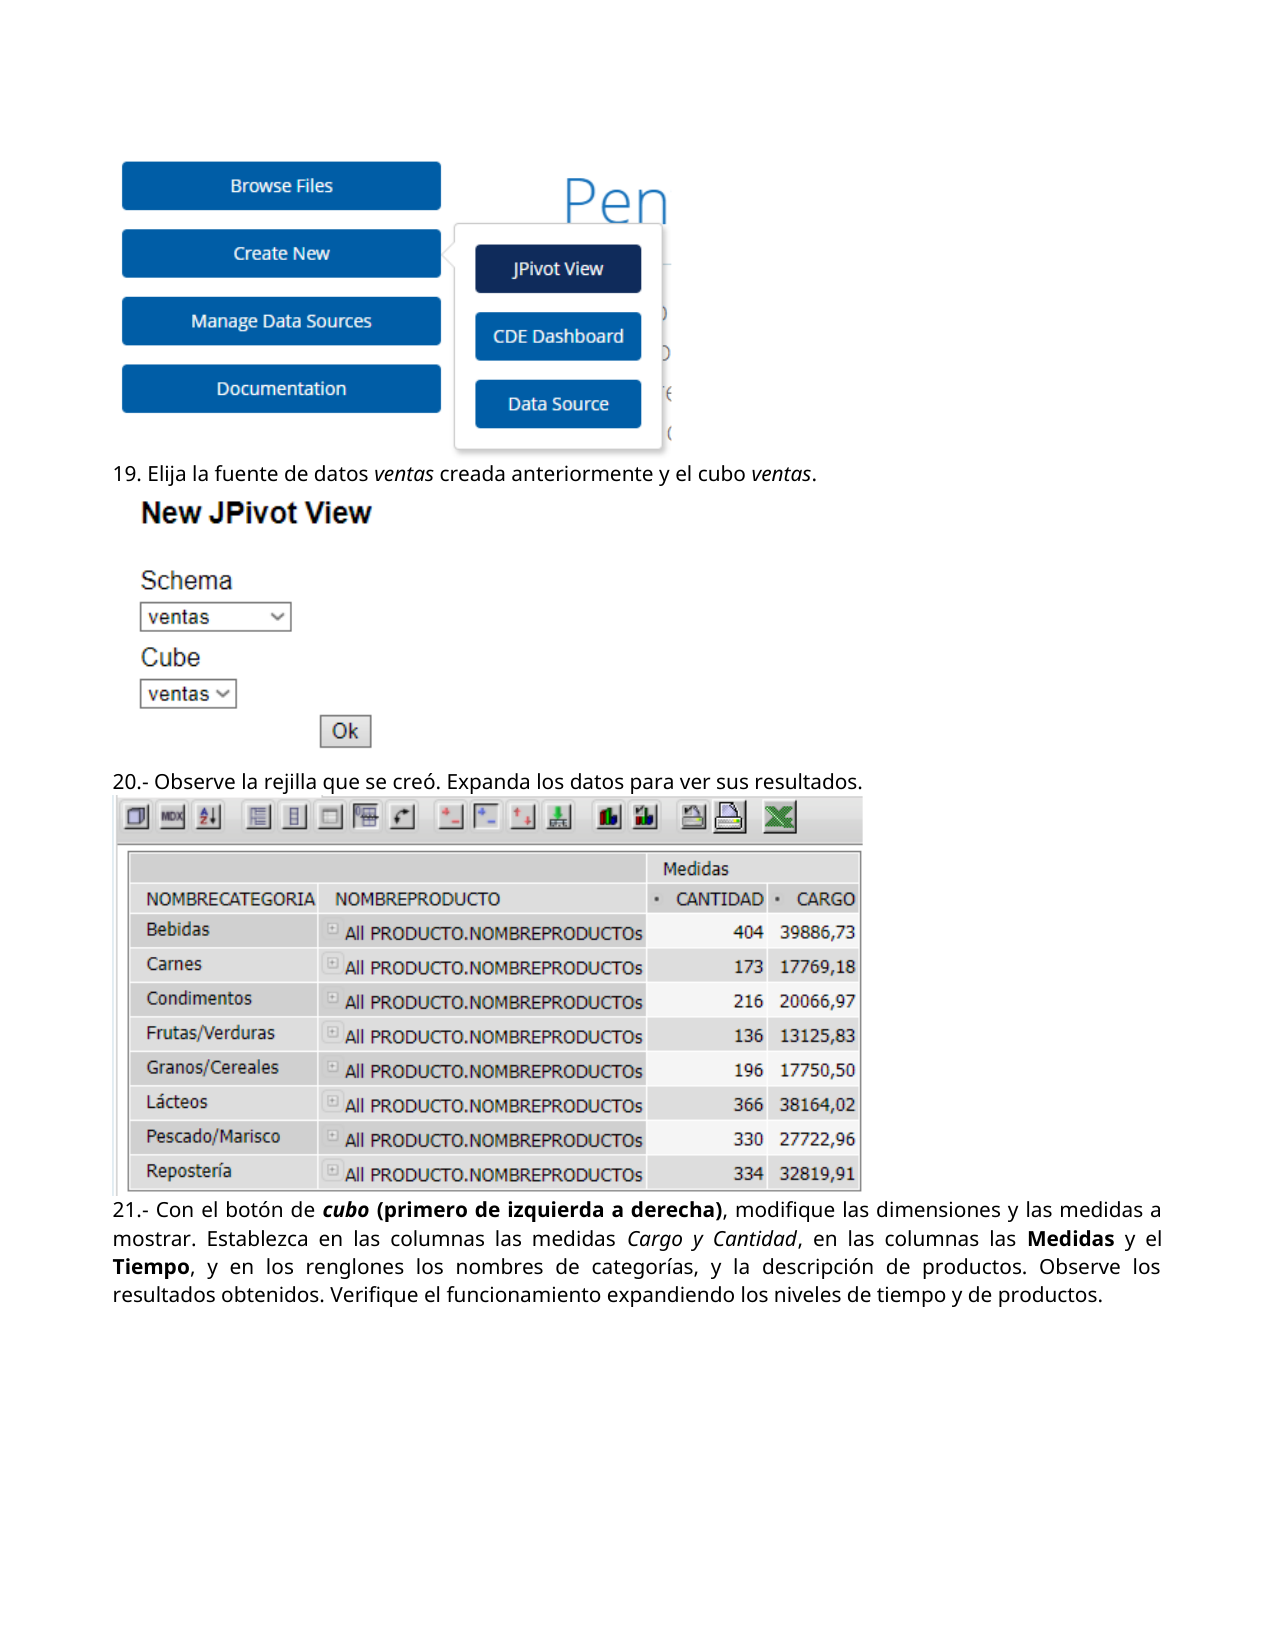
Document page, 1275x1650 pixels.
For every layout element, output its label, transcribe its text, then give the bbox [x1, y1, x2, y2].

picture [112, 150, 672, 459]
text 20.- Observe la rejilla que se creó. Expanda los datos para ver sus resultados. [112, 767, 1162, 795]
text 21.- Con el botón de cubo (primero de izquierda a derecha), modifique las dimensiones y las medidas a mostrar. Establezca en las columnas las medidas Cargo y Cantidad, en las columnas las Medidas y el Tiempo, y en los renglones los nombres de categorías, y la descripción de productos. Observe los resultados obtenidos. Verifique el funcionamiento expandiendo los niveles de tiempo y de productos. [112, 1195, 1162, 1309]
text 19. Elija la fuente de datos ventas creada anteriormente y el cubo ventas. [112, 459, 1162, 487]
picture [112, 795, 863, 1196]
picture [112, 487, 436, 767]
